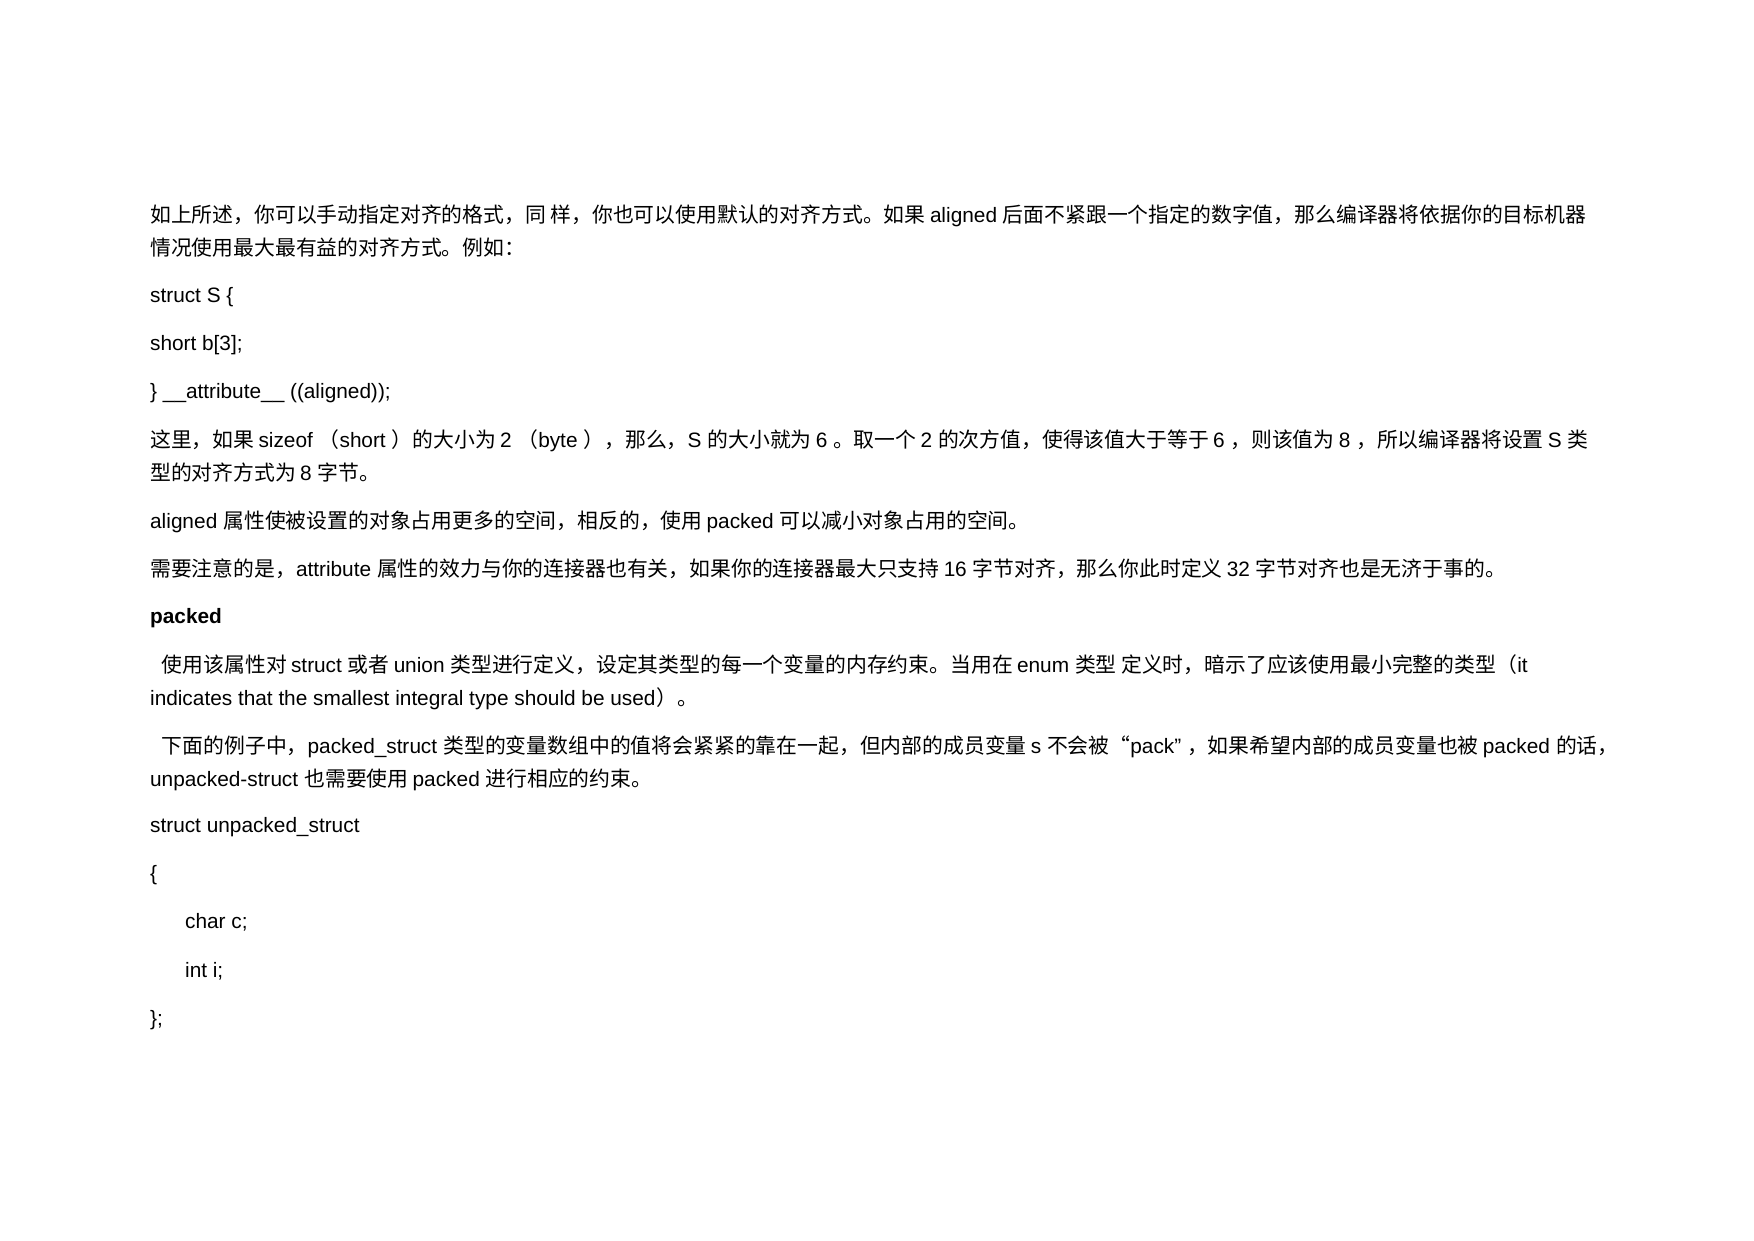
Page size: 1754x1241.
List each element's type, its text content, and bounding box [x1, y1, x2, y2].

text struct unpacked_struct [150, 809, 1604, 841]
text } __attribute__ ((aligned)); [150, 374, 1604, 407]
text char c; [150, 905, 1604, 938]
text 需要注意的是，attribute 属性的效力与你的连接器也有关，如果你的连接器最大只支持16 字节对齐，那么你此时定义32 字节对齐也是无济于事的。 [150, 551, 1604, 584]
text }; [150, 1001, 1604, 1034]
text struct S { [150, 278, 1604, 311]
text 使用该属性对struct 或者union 类型进行定义，设定其类型的每一个变量的内存约束。当用在enum 类型 定义时，暗示了应该使用最小完整的类型（it indicates that the smallest integral type should be used）。 [150, 648, 1604, 713]
text int i; [150, 953, 1604, 986]
text aligned 属性使被设置的对象占用更多的空间，相反的，使用packed 可以减小对象占用的空间。 [150, 503, 1604, 536]
text 下面的例子中，packed_struct 类型的变量数组中的值将会紧紧的靠在一起，但内部的成员变量s 不会被“pack” ，如果希望内部的成员变量也被packed 的话，unpacked-struct 也需要使用packed 进行相应的约束。 [150, 728, 1604, 793]
text 这里，如果sizeof （short ）的大小为2 （byte ），那么，S 的大小就为6 。取一个2 的次方值，使得该值大于等于6 ，则该值为8 ，所以编译器将设置S 类型的对齐方式为8 字节。 [150, 423, 1604, 488]
text { [150, 857, 1604, 889]
text 如上所述，你可以手动指定对齐的格式，同 样，你也可以使用默认的对齐方式。如果aligned 后面不紧跟一个指定的数字值，那么编译器将依据你的目标机器情况使用最大最有益的对齐方式。例如： [150, 198, 1604, 263]
text packed [150, 599, 1604, 632]
text short b[3]; [150, 326, 1604, 359]
